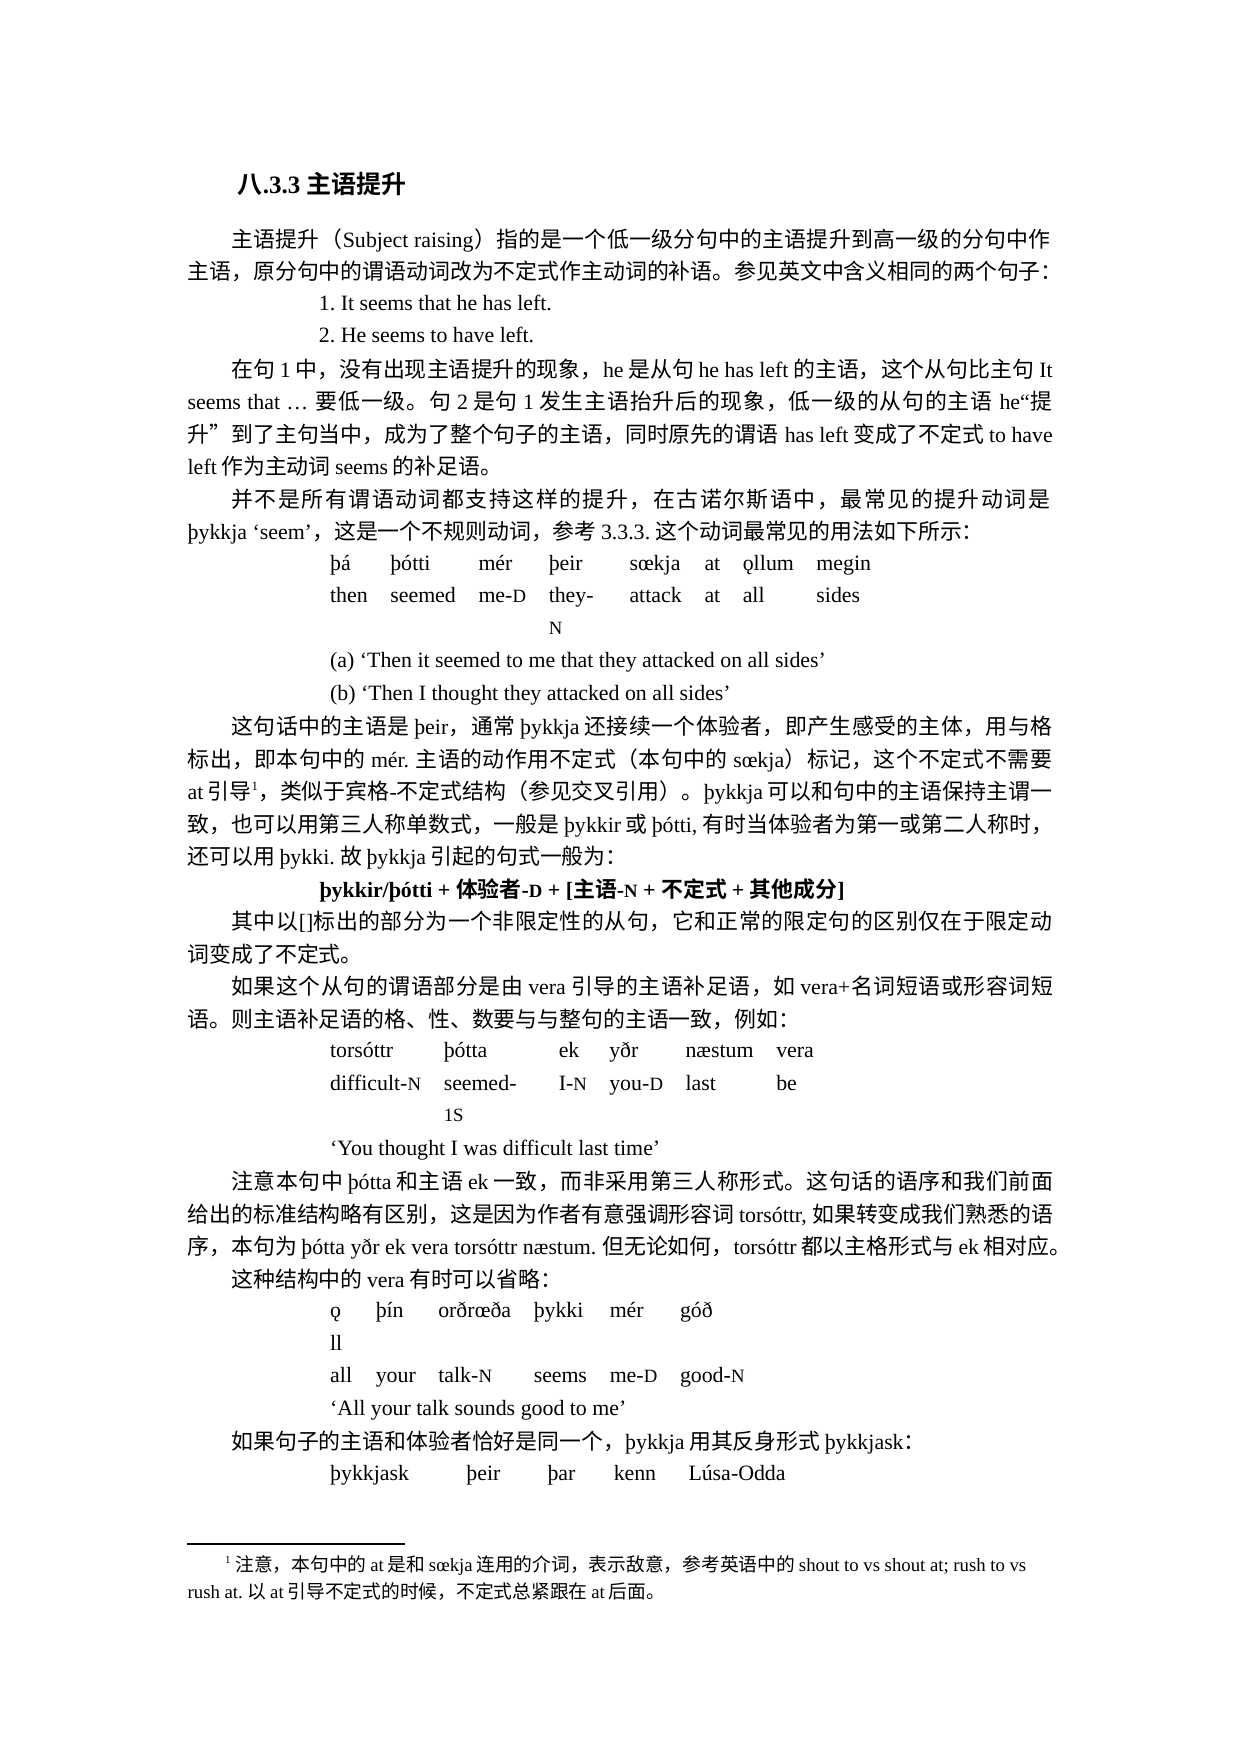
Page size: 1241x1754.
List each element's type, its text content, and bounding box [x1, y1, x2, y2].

subtitle 主语提升 [187, 150, 1053, 215]
text 注意本句中þótta和主语ek一致，而非采用第三人称形式。这句话的语序和我们前面给出的标准结构略有区别，这是因为作者有意强调形容词torsóttr, 如果转变成我们熟悉的语序，本句为þótta yðr ek vera torsóttr næstum. 但无论如何，torsóttr都以主格形式与ek相对应。 [187, 1164, 1053, 1261]
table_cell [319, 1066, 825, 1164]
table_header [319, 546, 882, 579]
text 这句话中的主语是þeir，通常þykkja还接续一个体验者，即产生感受的主体，用与格标出，即本句中的mér. 主语的动作用不定式（本句中的sœkja）标记，这个不定式不需要at引导，类似于宾格-不定式结构（参见交叉引用）。þykkja可以和句中的主语保持主谓一致，也可以用第三人称单数式，一般是þykkir或þótti, 有时当体验者为第一或第二人称时，还可以用þykki. 故þykkja引起的句式一般为： [187, 709, 1053, 871]
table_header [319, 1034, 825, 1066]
text 1. It seems that he has left. [187, 286, 1053, 319]
text 并不是所有谓语动词都支持这样的提升，在古诺尔斯语中，最常见的提升动词是þykkja ‘seem’，这是一个不规则动词，参考3.3.3. 这个动词最常见的用法如下所示： [187, 481, 1053, 546]
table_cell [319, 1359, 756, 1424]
text 主语提升（Subject raising）指的是一个低一级分句中的主语提升到高一级的分句中作主语，原分句中的谓语动词改为不定式作主动词的补语。参见英文中含义相同的两个句子： [187, 221, 1053, 286]
text 其中以[]标出的部分为一个非限定性的从句，它和正常的限定句的区别仅在于限定动词变成了不定式。 [187, 904, 1053, 969]
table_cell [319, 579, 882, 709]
text 如果句子的主语和体验者恰好是同一个，þykkja用其反身形式þykkjask： [187, 1424, 1053, 1456]
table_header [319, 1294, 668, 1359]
text 在句1中，没有出现主语提升的现象，he是从句he has left的主语，这个从句比主句It seems that … 要低一级。句2是句1发生主语抬升后的现象，低一级的从句的主语he“提升”到了主句当中，成为了整个句子的主语，同时原先的谓语has left变成了不定式to have left作为主动词seems的补足语。 [187, 351, 1053, 481]
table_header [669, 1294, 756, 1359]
text 2. He seems to have left. [187, 319, 1053, 351]
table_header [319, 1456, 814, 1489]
text þykkir/þótti + 体验者-D + [主语-N + 不定式 + 其他成分] [187, 871, 1053, 904]
text 如果这个从句的谓语部分是由vera引导的主语补足语，如vera+名词短语或形容词短语。则主语补足语的格、性、数要与与整句的主语一致，例如： [187, 969, 1053, 1034]
text 这种结构中的vera有时可以省略： [187, 1261, 1053, 1294]
